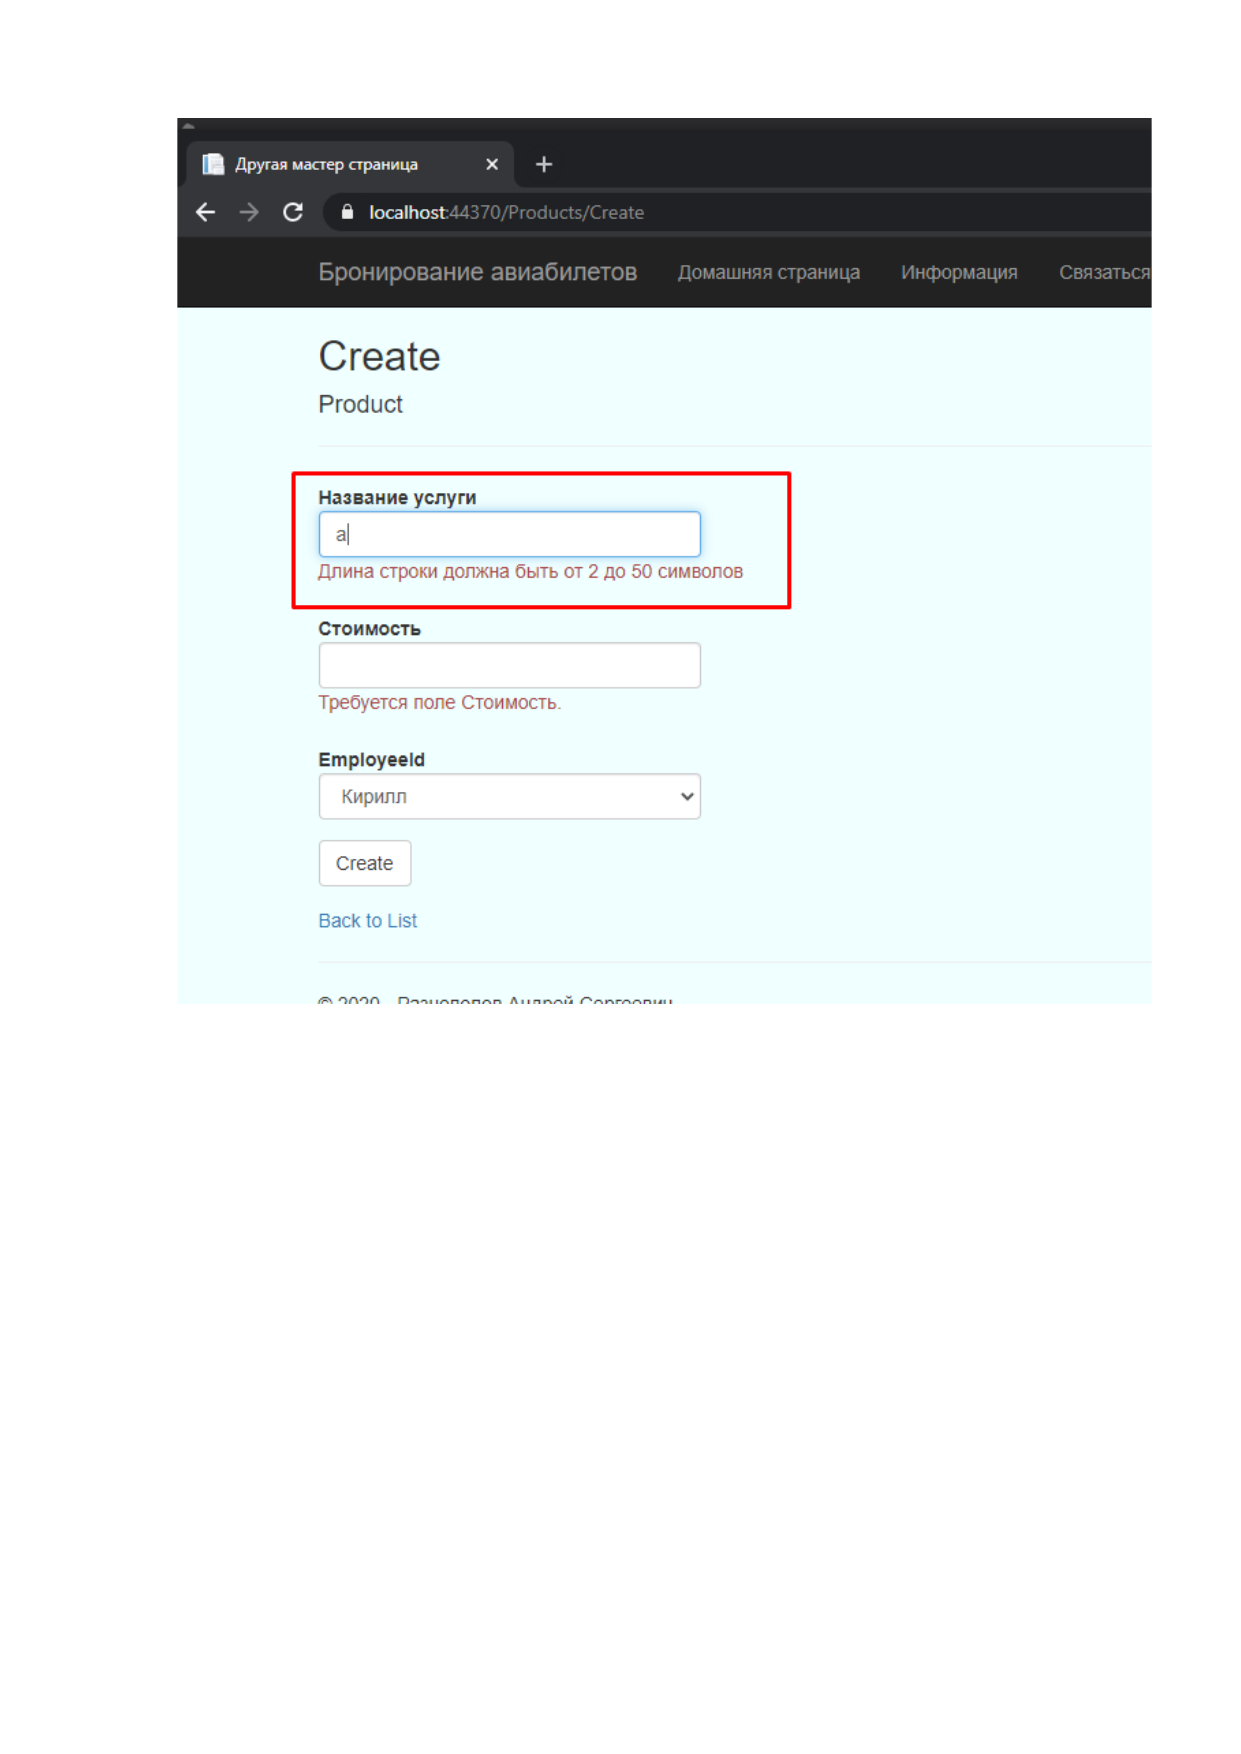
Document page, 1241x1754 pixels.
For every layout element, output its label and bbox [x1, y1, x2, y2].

picture [177, 118, 1152, 1004]
